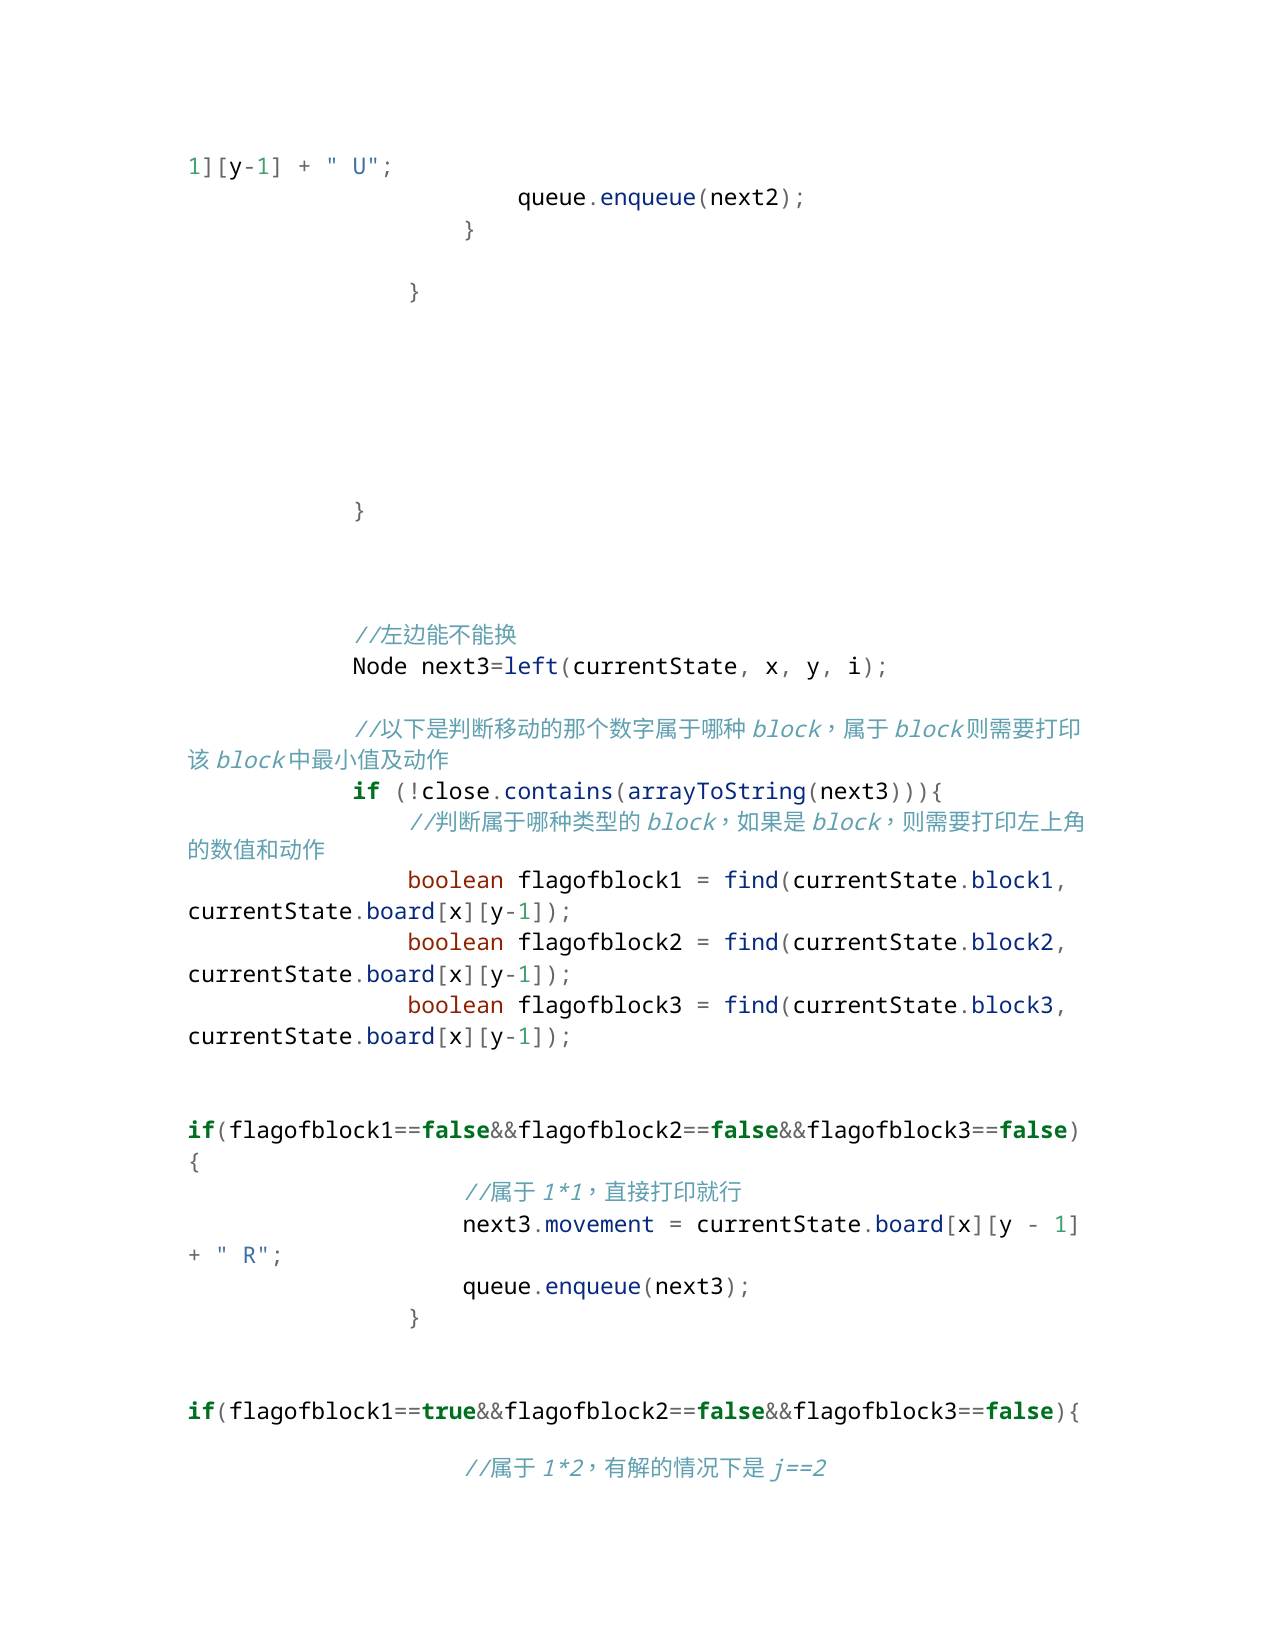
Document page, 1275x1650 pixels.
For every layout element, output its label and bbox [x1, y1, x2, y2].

text [187, 150, 1087, 1483]
